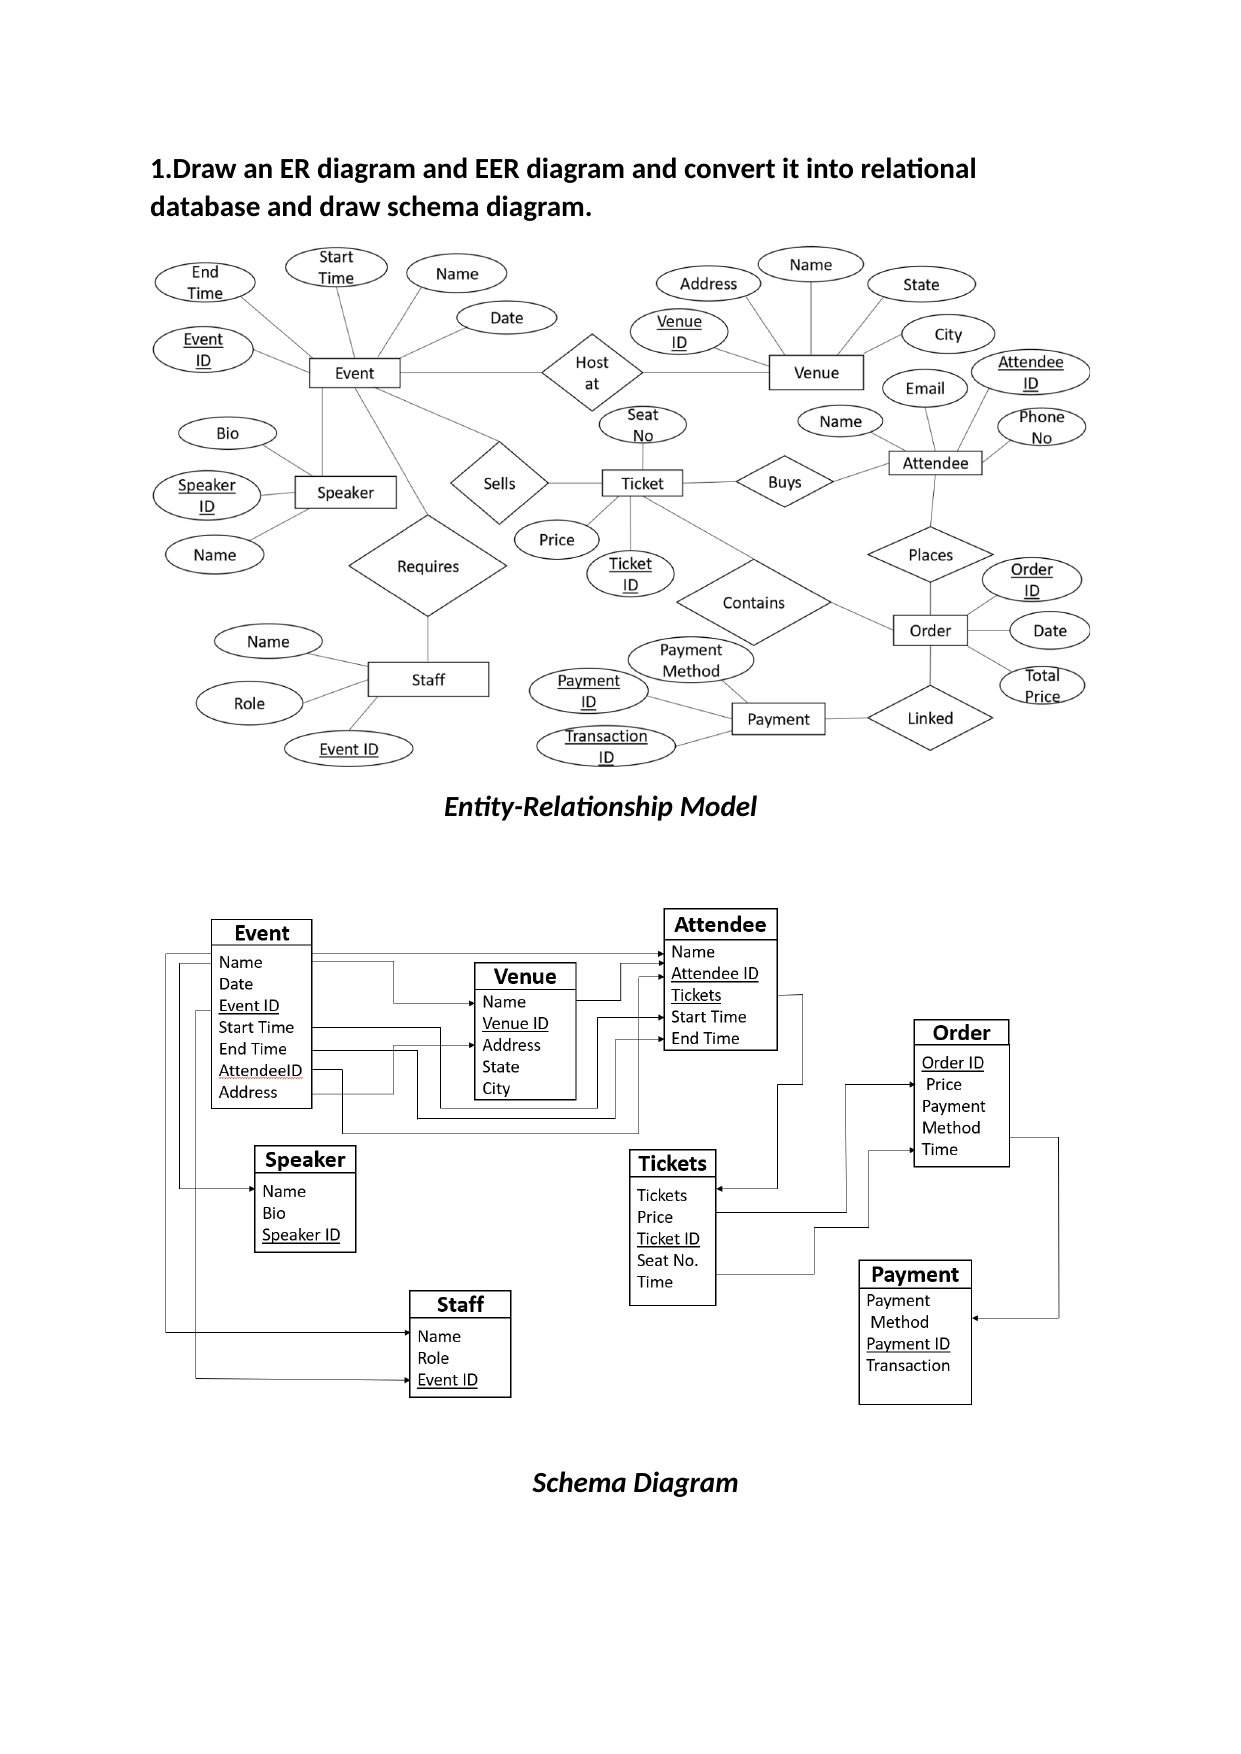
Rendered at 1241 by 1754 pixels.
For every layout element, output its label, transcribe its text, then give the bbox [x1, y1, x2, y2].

text 1.Draw an ER diagram and EER diagram and convert it into relational database and draw schema diagram. [150, 150, 1090, 224]
picture [150, 881, 1071, 1416]
text Entity-Relationship Model [150, 788, 1090, 823]
picture [150, 243, 1091, 768]
